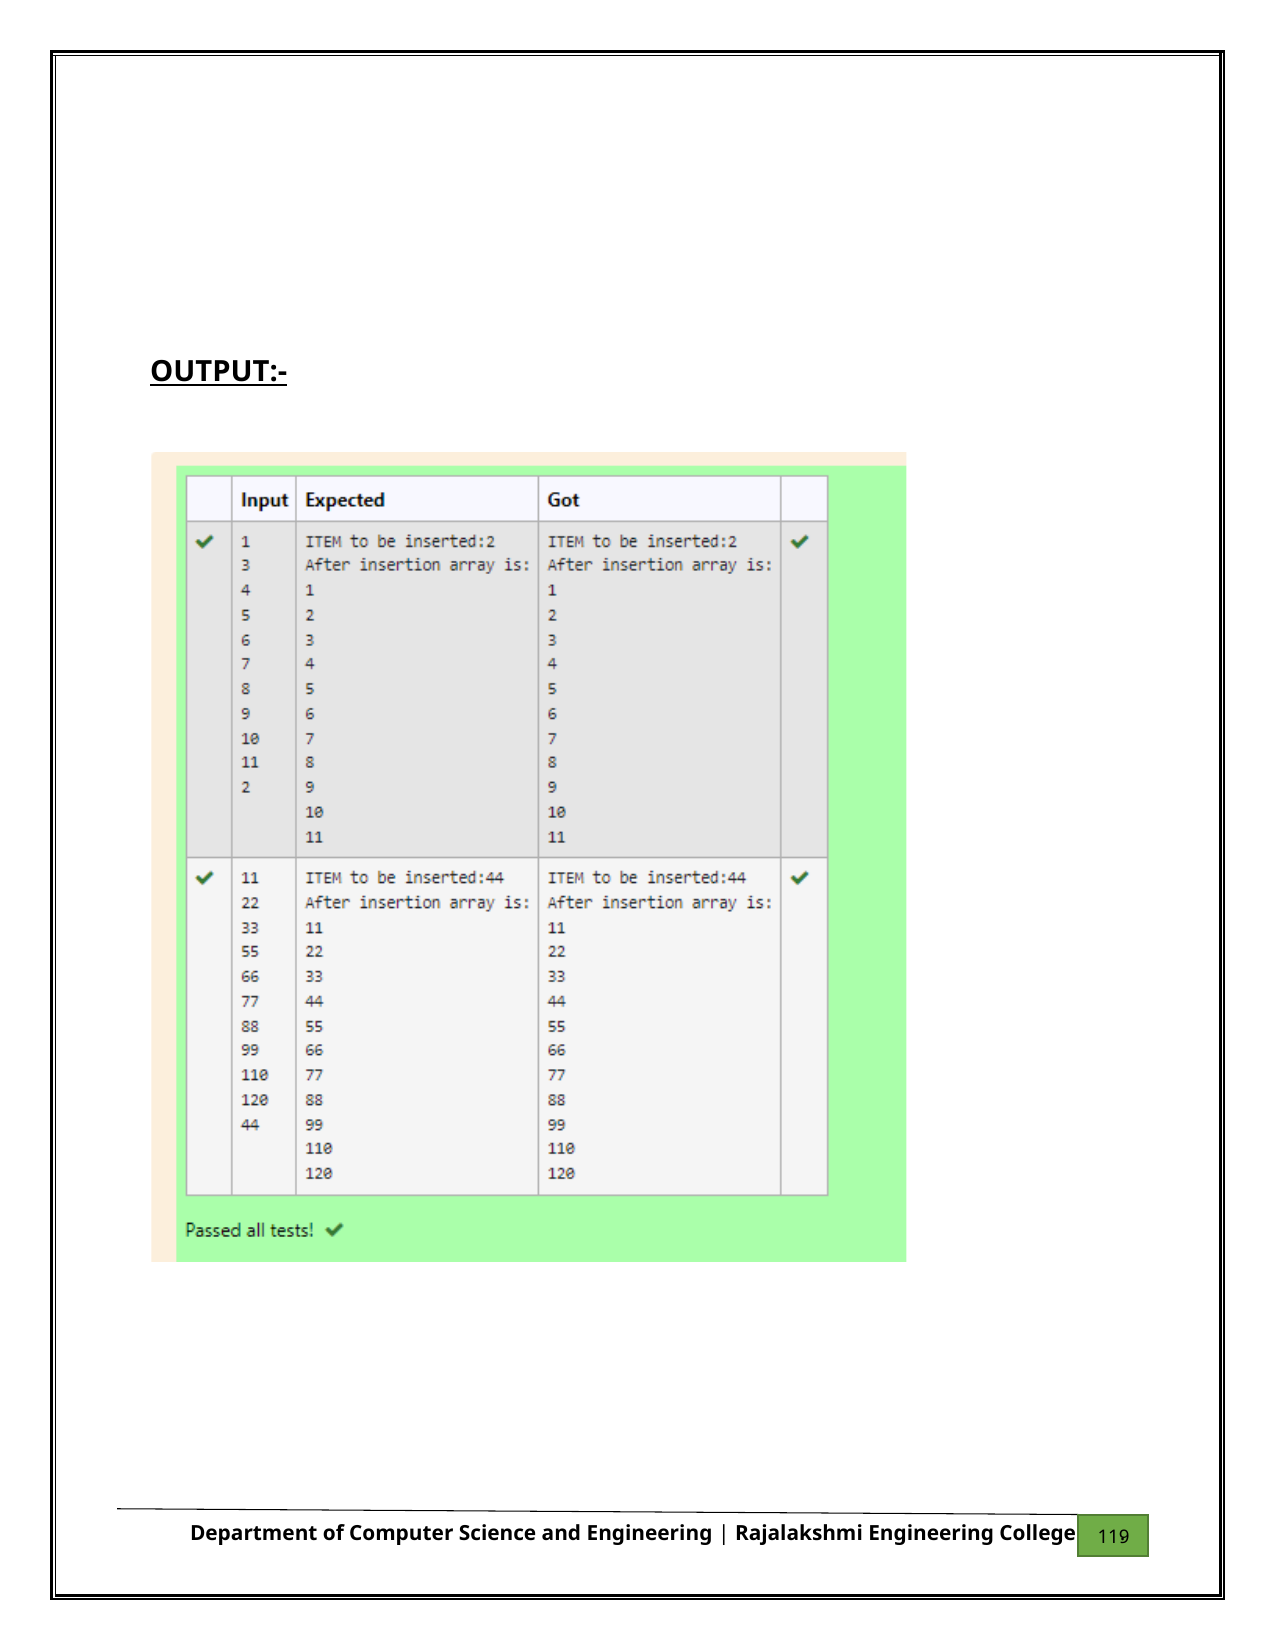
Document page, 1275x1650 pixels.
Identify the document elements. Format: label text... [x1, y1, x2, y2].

picture [150, 452, 907, 1262]
text OUTPUT:- [150, 351, 1125, 390]
